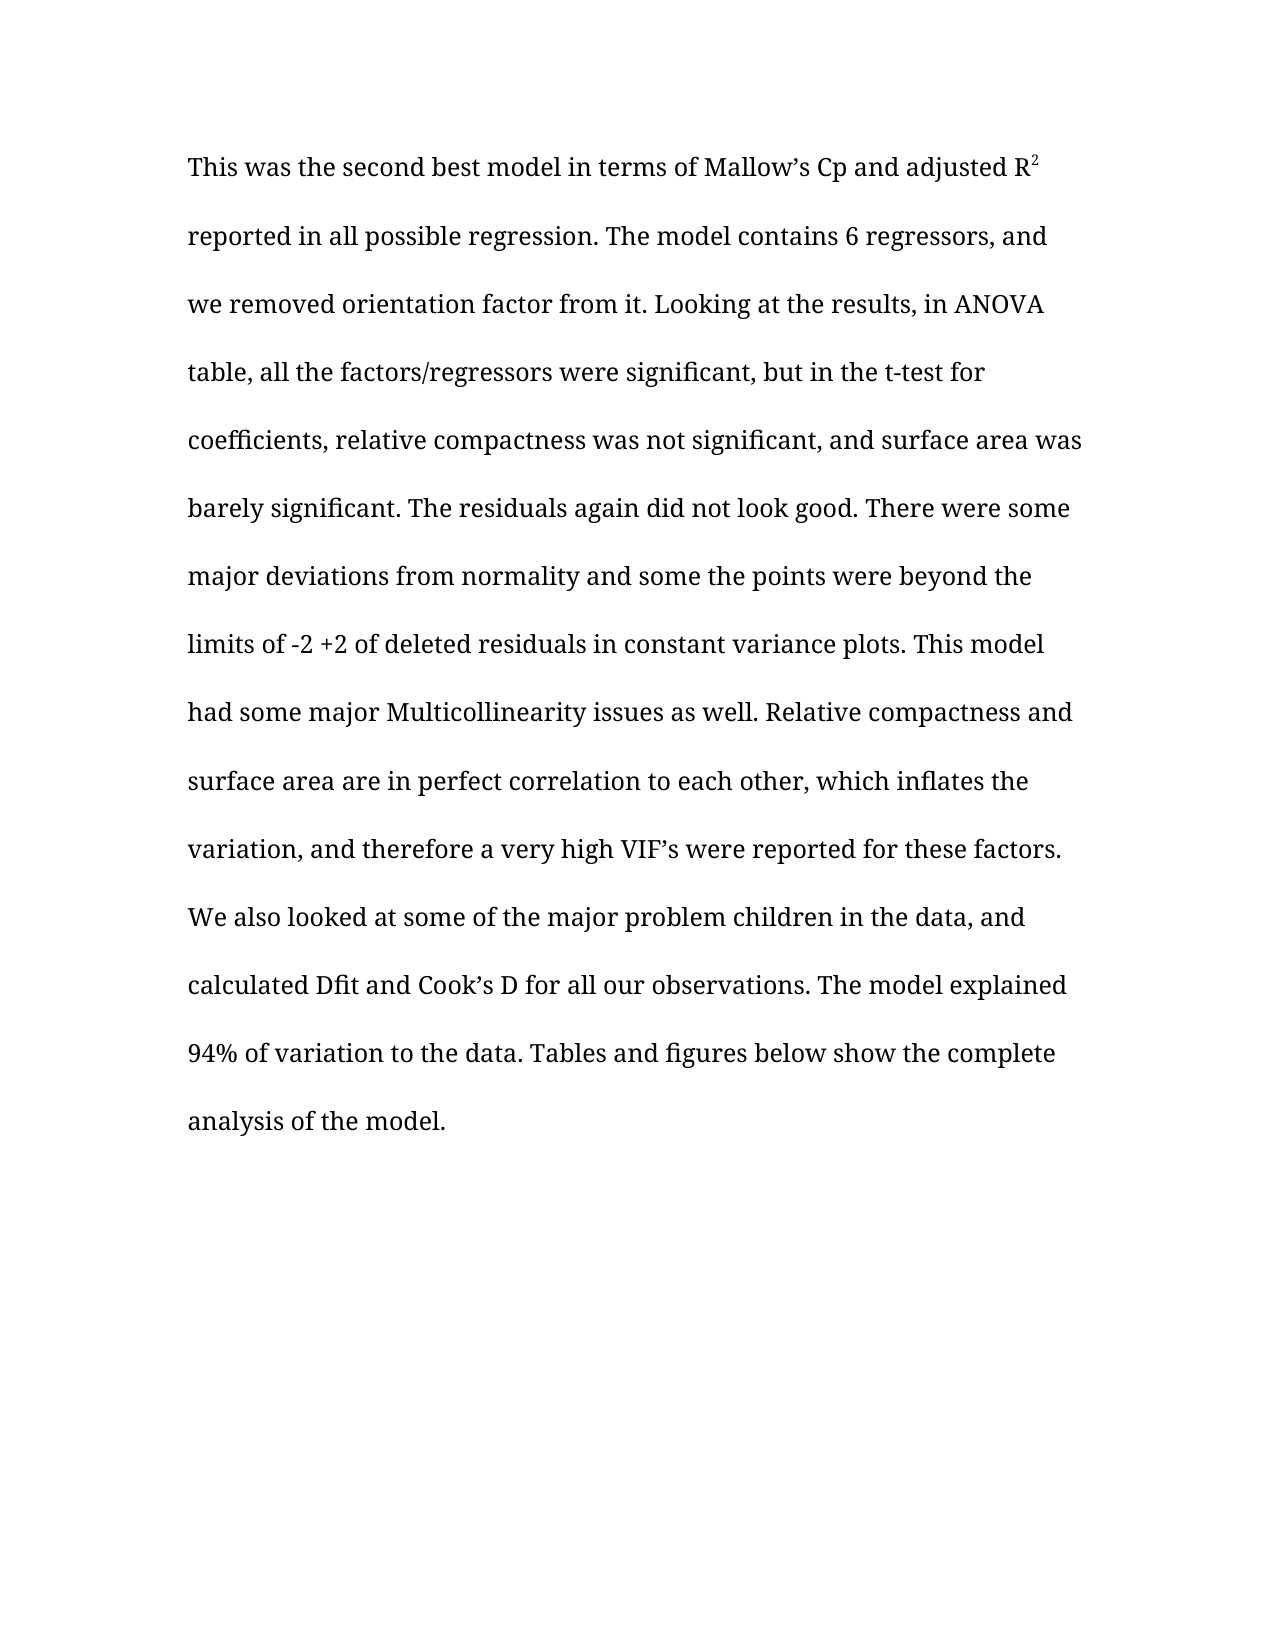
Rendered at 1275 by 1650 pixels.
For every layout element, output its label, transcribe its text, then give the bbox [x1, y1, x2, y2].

text This was the second best model in terms of Mallow’s Cp and adjusted R2 reported in all possible regression. The model contains 6 regressors, and we removed orientation factor from it. Looking at the results, in ANOVA table, all the factors/regressors were significant, but in the t-test for coefficients, relative compactness was not significant, and surface area was barely significant. The residuals again did not look good. There were some major deviations from normality and some the points were beyond the limits of -2 +2 of deleted residuals in constant variance plots. This model had some major Multicollinearity issues as well. Relative compactness and surface area are in perfect correlation to each other, which inflates the variation, and therefore a very high VIF’s were reported for these factors. We also looked at some of the major problem children in the data, and calculated Dfit and Cook’s D for all our observations. The model explained 94% of variation to the data. Tables and figures below show the complete analysis of the model. [187, 150, 1087, 1138]
